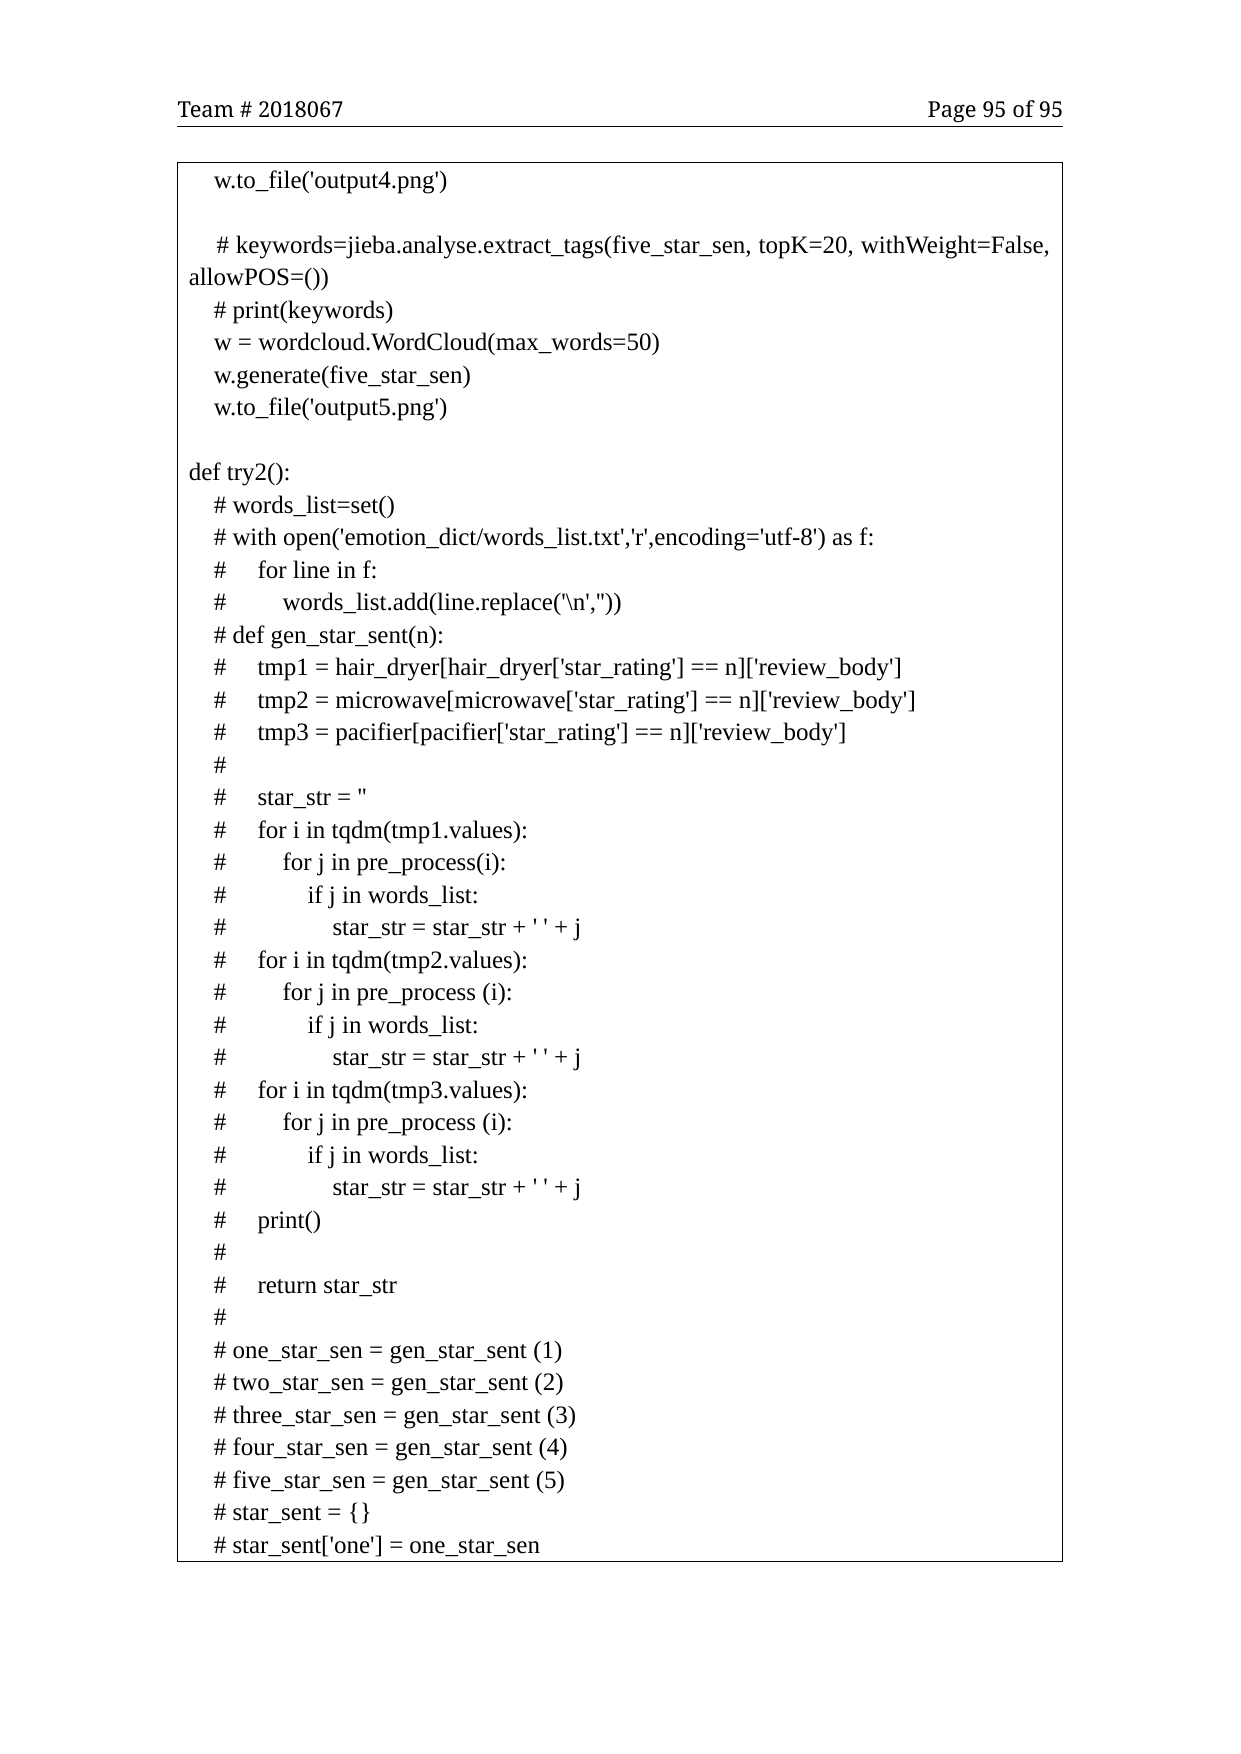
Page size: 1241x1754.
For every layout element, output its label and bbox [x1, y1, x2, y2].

table_cell [178, 163, 1062, 1561]
